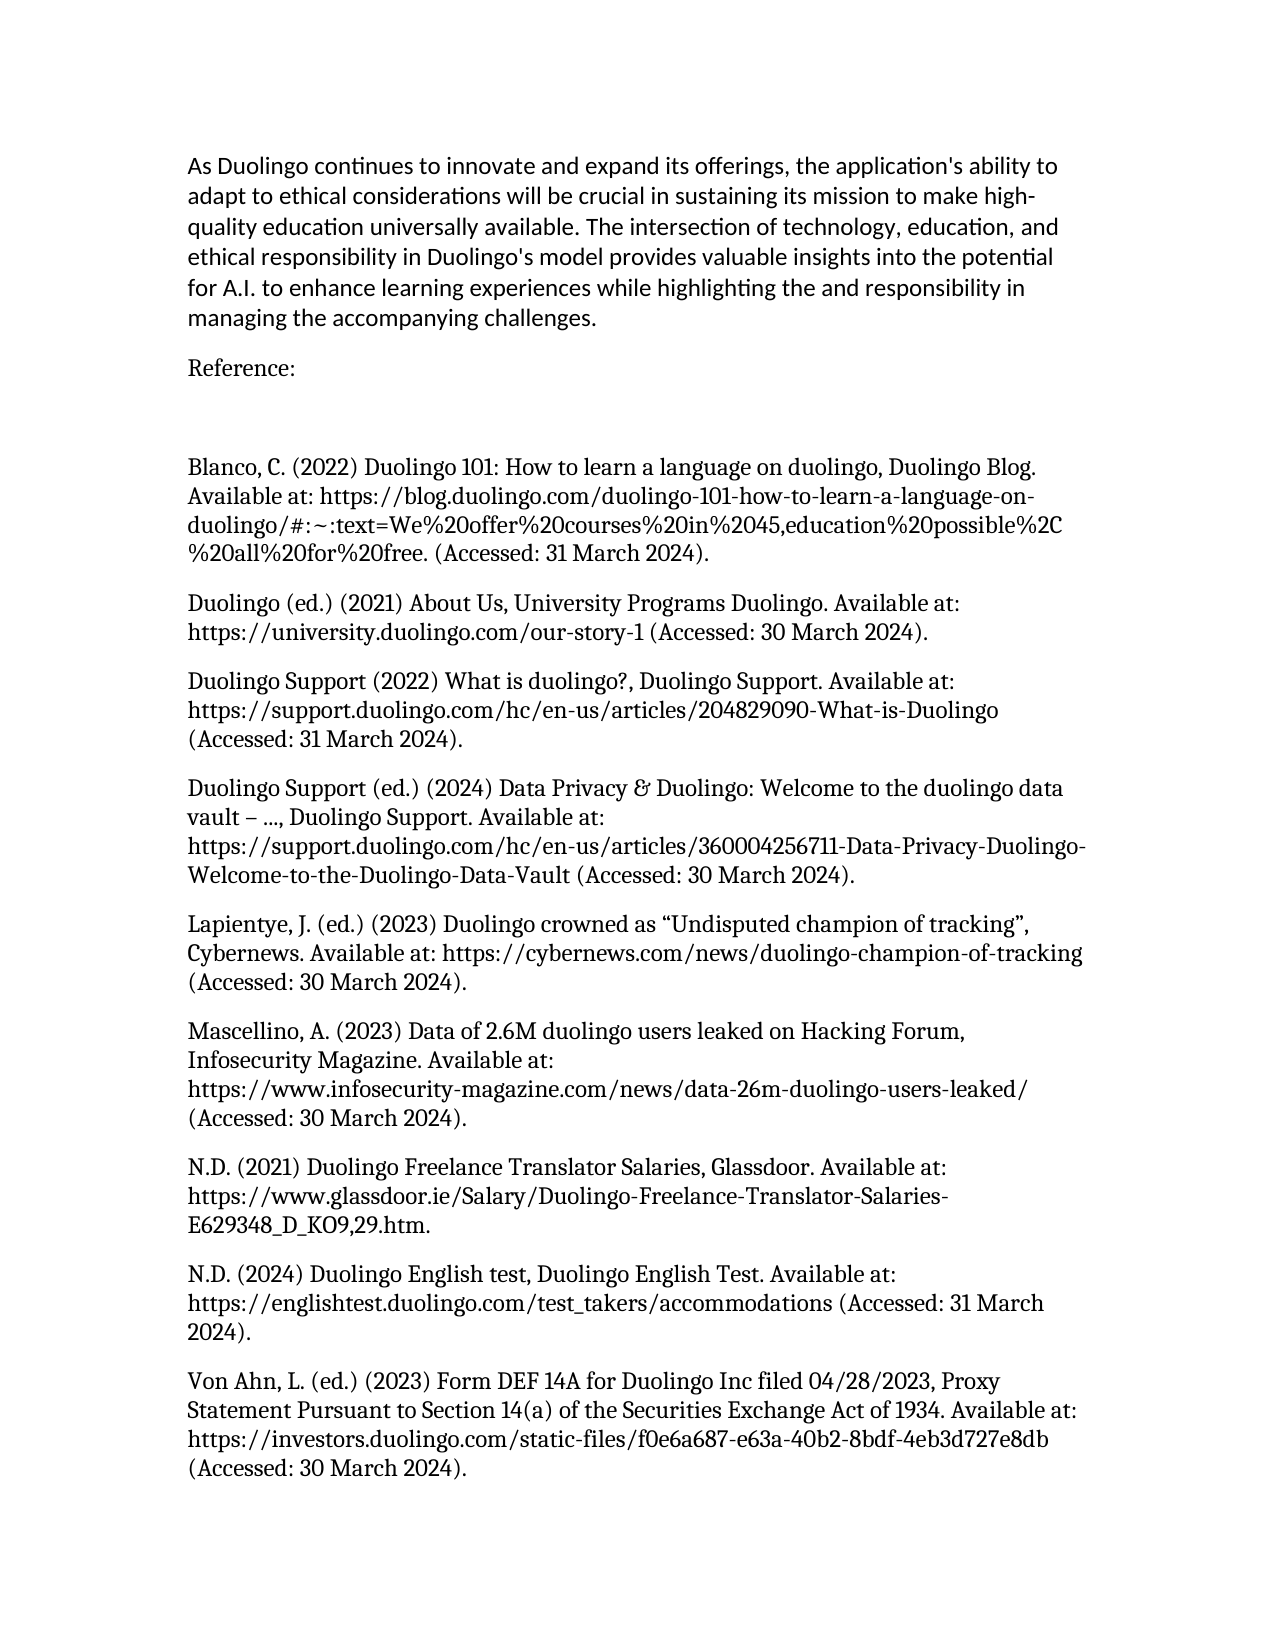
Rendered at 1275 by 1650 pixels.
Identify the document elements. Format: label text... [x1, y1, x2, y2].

text Duolingo (ed.) (2021) About Us, University Programs Duolingo. Available at: https://university.duolingo.com/our-story-1 (Accessed: 30 March 2024). [187, 589, 1087, 646]
text Lapientye, J. (ed.) (2023) Duolingo crowned as “Undisputed champion of tracking”, Cybernews. Available at: https://cybernews.com/news/duolingo-champion-of-tracking (Accessed: 30 March 2024). [187, 910, 1087, 996]
text Reference: [187, 354, 1087, 383]
text N.D. (2021) Duolingo Freelance Translator Salaries, Glassdoor. Available at: https://www.glassdoor.ie/Salary/Duolingo-Freelance-Translator-Salaries-E629348_D_KO9,29.htm. [187, 1153, 1087, 1239]
text As Duolingo continues to innovate and expand its offerings, the application's ability to adapt to ethical considerations will be crucial in sustaining its mission to make high-quality education universally available. The intersection of technology, education, and ethical responsibility in Duolingo's model provides valuable insights into the potential for A.I. to enhance learning experiences while highlighting the and responsibility in managing the accompanying challenges. [187, 150, 1087, 333]
text Von Ahn, L. (ed.) (2023) Form DEF 14A for Duolingo Inc filed 04/28/2023, Proxy Statement Pursuant to Section 14(a) of the Securities Exchange Act of 1934. Available at: https://investors.duolingo.com/static-files/f0e6a687-e63a-40b2-8bdf-4eb3d727e8db (Accessed: 30 March 2024). [187, 1367, 1087, 1482]
text Blanco, C. (2022) Duolingo 101: How to learn a language on duolingo, Duolingo Blog. Available at: https://blog.duolingo.com/duolingo-101-how-to-learn-a-language-on-duolingo/#:~:text=We%20offer%20courses%20in%2045,education%20possible%2C%20all%20for%20free. (Accessed: 31 March 2024). [187, 453, 1087, 568]
text Duolingo Support (ed.) (2024) Data Privacy & Duolingo: Welcome to the duolingo data vault – ..., Duolingo Support. Available at: https://support.duolingo.com/hc/en-us/articles/360004256711-Data-Privacy-Duolingo-Welcome-to-the-Duolingo-Data-Vault (Accessed: 30 March 2024). [187, 774, 1087, 889]
text Duolingo Support (2022) What is duolingo?, Duolingo Support. Available at: https://support.duolingo.com/hc/en-us/articles/204829090-What-is-Duolingo (Accessed: 31 March 2024). [187, 667, 1087, 753]
text Mascellino, A. (2023) Data of 2.6M duolingo users leaked on Hacking Forum, Infosecurity Magazine. Available at: https://www.infosecurity-magazine.com/news/data-26m-duolingo-users-leaked/ (Accessed: 30 March 2024). [187, 1017, 1087, 1132]
text N.D. (2024) Duolingo English test, Duolingo English Test. Available at: https://englishtest.duolingo.com/test_takers/accommodations (Accessed: 31 March 2024). [187, 1260, 1087, 1346]
